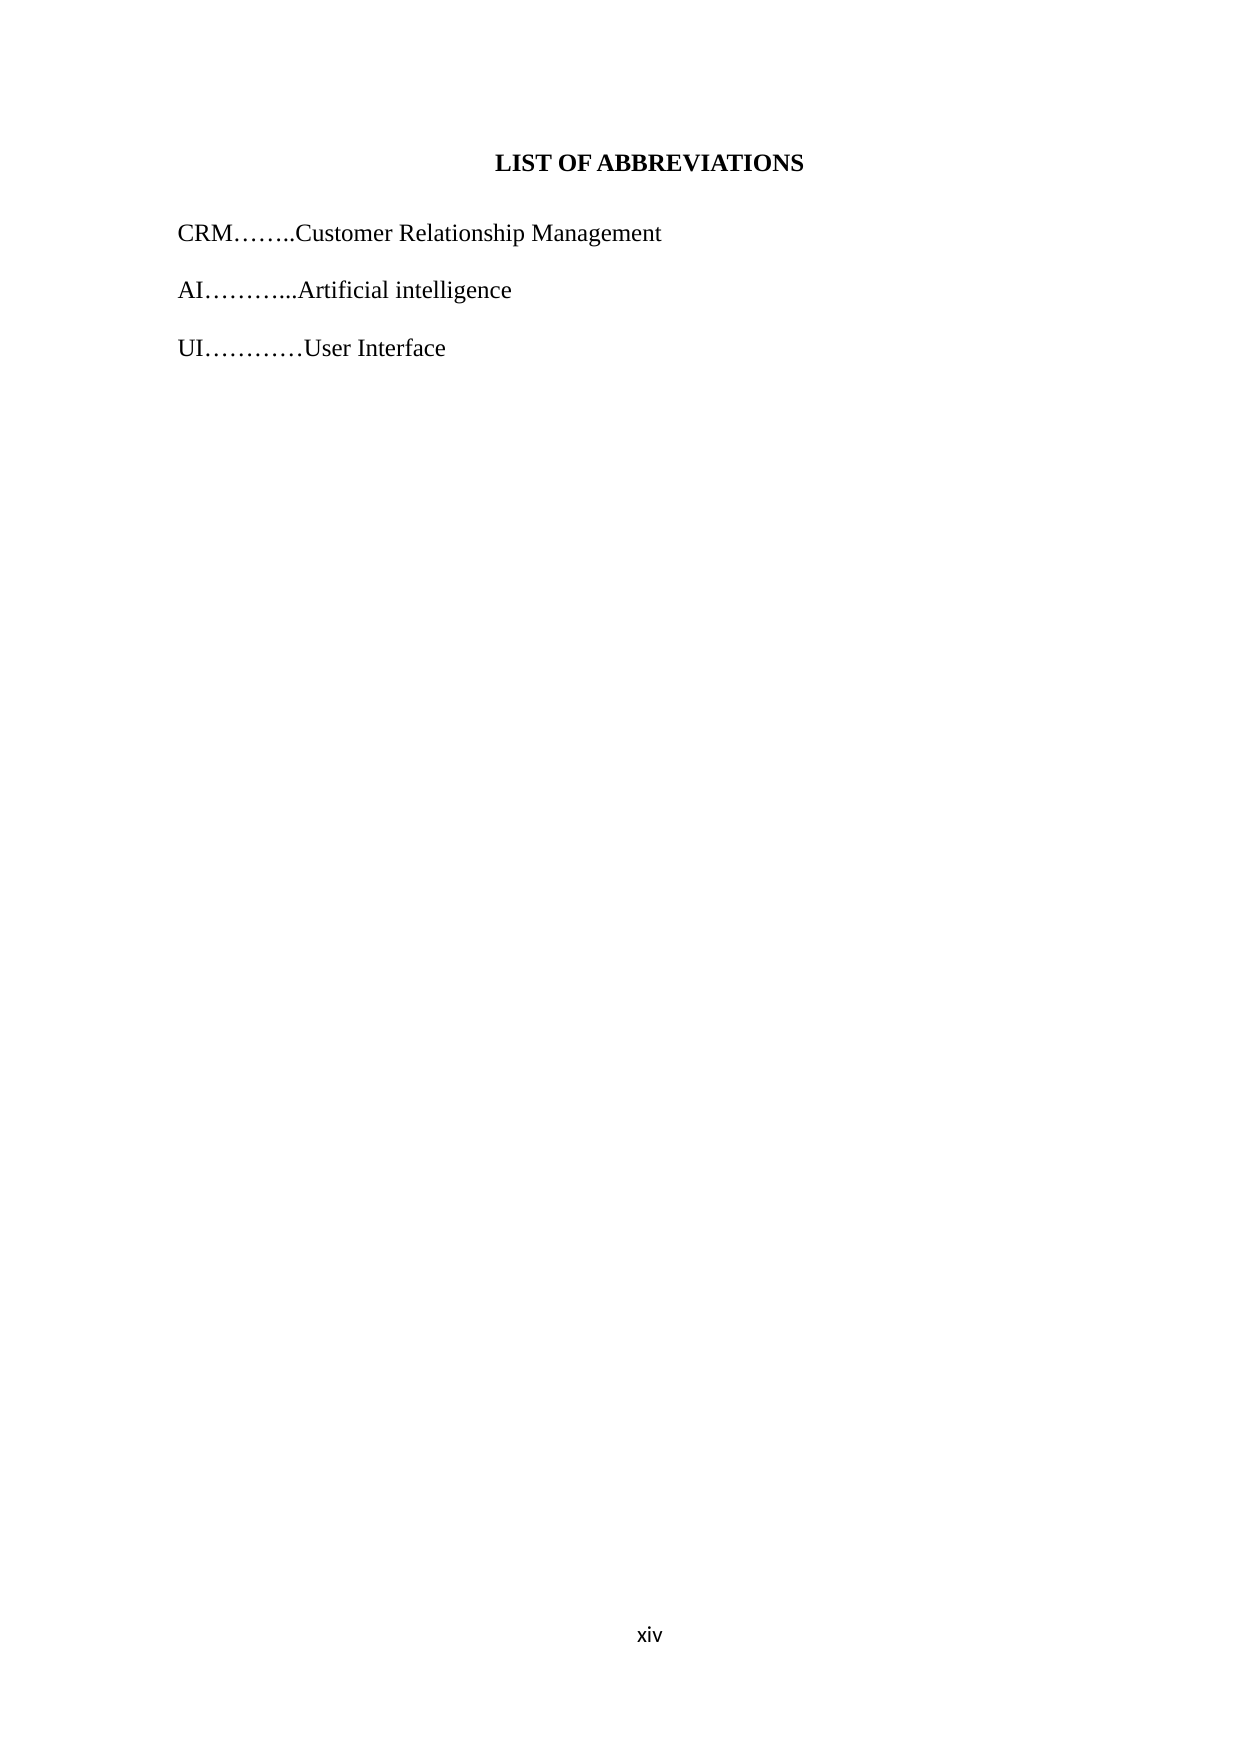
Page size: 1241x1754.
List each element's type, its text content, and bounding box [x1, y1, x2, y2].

text UI…………User Interface [177, 333, 1113, 362]
subtitle LIST OF ABBREVIATIONS [177, 148, 1122, 176]
text CRM……..Customer Relationship Management [177, 218, 1113, 247]
text AI………...Artificial intelligence [177, 276, 1113, 304]
